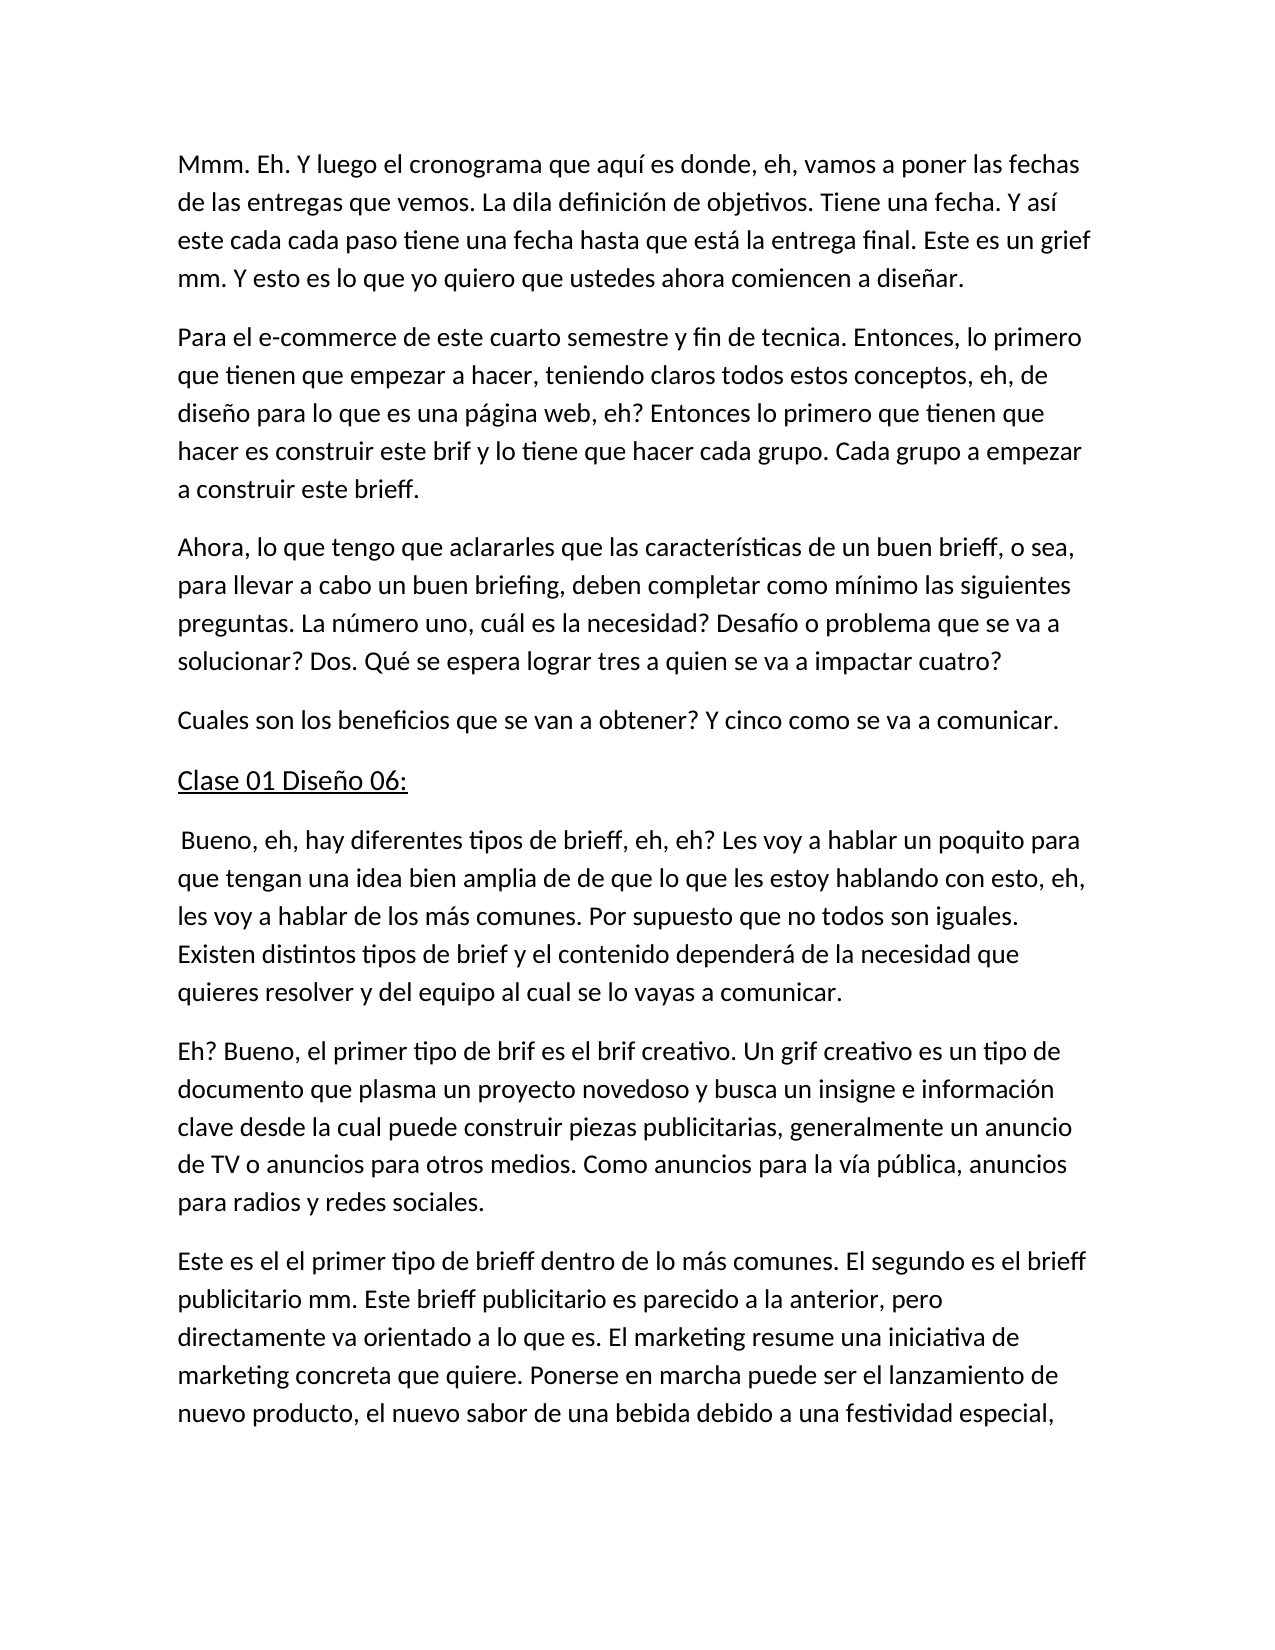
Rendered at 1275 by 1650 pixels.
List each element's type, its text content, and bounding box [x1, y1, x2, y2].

text Para el e-commerce de este cuarto semestre y fin de tecnica. Entonces, lo primero que tienen que empezar a hacer, teniendo claros todos estos conceptos, eh, de diseño para lo que es una página web, eh? Entonces lo primero que tienen que hacer es construir este brif y lo tiene que hacer cada grupo. Cada grupo a empezar a construir este brieff. [177, 320, 1098, 505]
text Eh? Bueno, el primer tipo de brif es el brif creativo. Un grif creativo es un tipo de documento que plasma un proyecto novedoso y busca un insigne e información clave desde la cual puede construir piezas publicitarias, generalmente un anuncio de TV o anuncios para otros medios. Como anuncios para la vía pública, anuncios para radios y redes sociales. [177, 1034, 1098, 1219]
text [177, 1244, 1098, 1429]
text Mmm. Eh. Y luego el cronograma que aquí es donde, eh, vamos a poner las fechas de las entregas que vemos. La dila definición de objetivos. Tiene una fecha. Y así este cada cada paso tiene una fecha hasta que está la entrega final. Este es un grief mm. Y esto es lo que yo quiero que ustedes ahora comiencen a diseñar. [177, 148, 1098, 294]
text Ahora, lo que tengo que aclararles que las características de un buen brieff, o sea, para llevar a cabo un buen briefing, deben completar como mínimo las siguientes preguntas. La número uno, cuál es la necesidad? Desafío o problema que se va a solucionar? Dos. Qué se espera lograr tres a quien se va a impactar cuatro? [177, 531, 1098, 677]
text Cuales son los beneficios que se van a obtener? Y cinco como se va a comunicar. [177, 703, 1098, 736]
text Bueno, eh, hay diferentes tipos de brieff, eh, eh? Les voy a hablar un poquito para que tengan una idea bien amplia de de que lo que les estoy hablando con esto, eh, les voy a hablar de los más comunes. Por supuesto que no todos son iguales. Existen distintos tipos de brief y el contenido dependerá de la necesidad que quieres resolver y del equipo al cual se lo vayas a comunicar. [177, 823, 1098, 1008]
text Clase 01 Diseño 06: [177, 762, 1098, 797]
